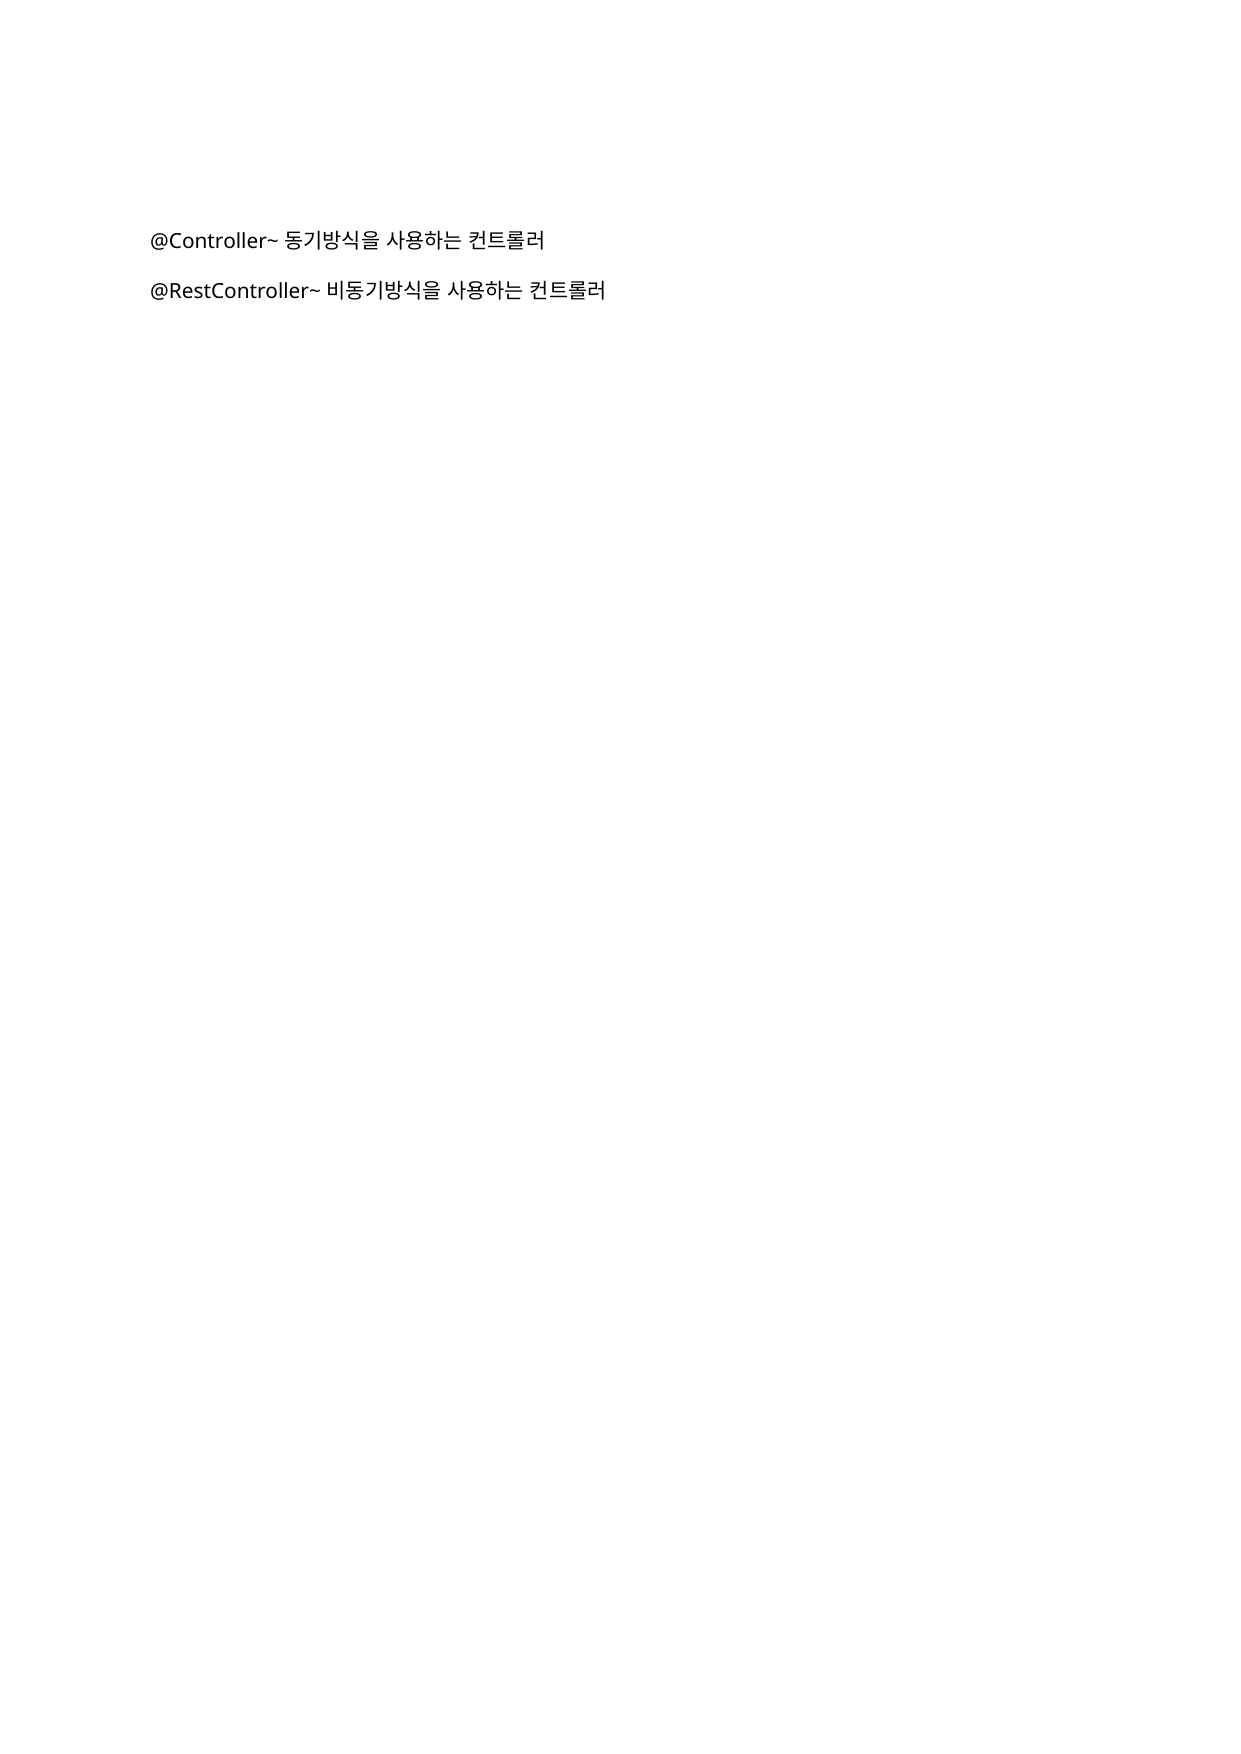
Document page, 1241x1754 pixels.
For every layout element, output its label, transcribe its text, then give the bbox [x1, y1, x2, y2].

text @Controller~ 동기방식을 사용하는 컨트롤러 [150, 224, 1090, 255]
text @RestController~ 비동기방식을 사용하는 컨트롤러 [150, 274, 1090, 304]
